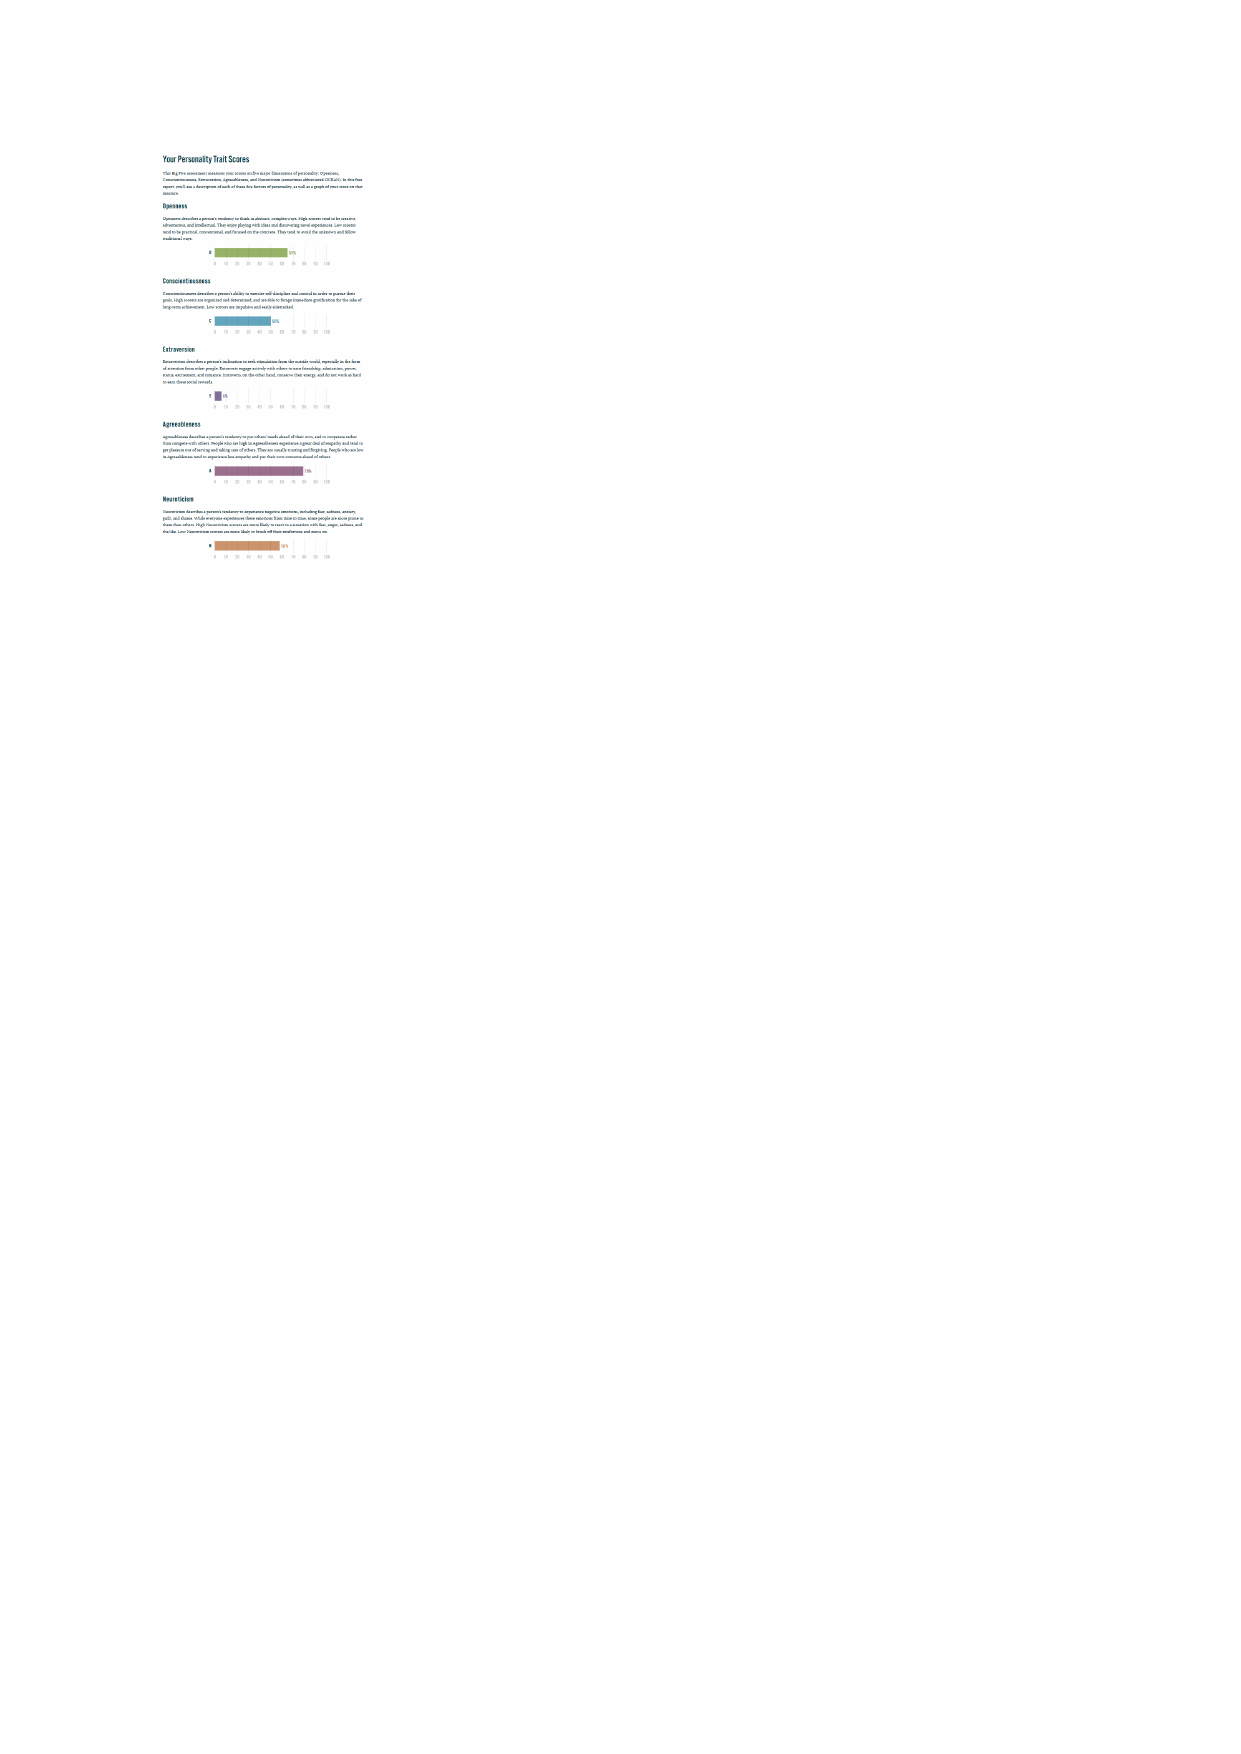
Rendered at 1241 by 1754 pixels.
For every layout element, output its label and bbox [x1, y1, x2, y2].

picture [150, 150, 379, 564]
